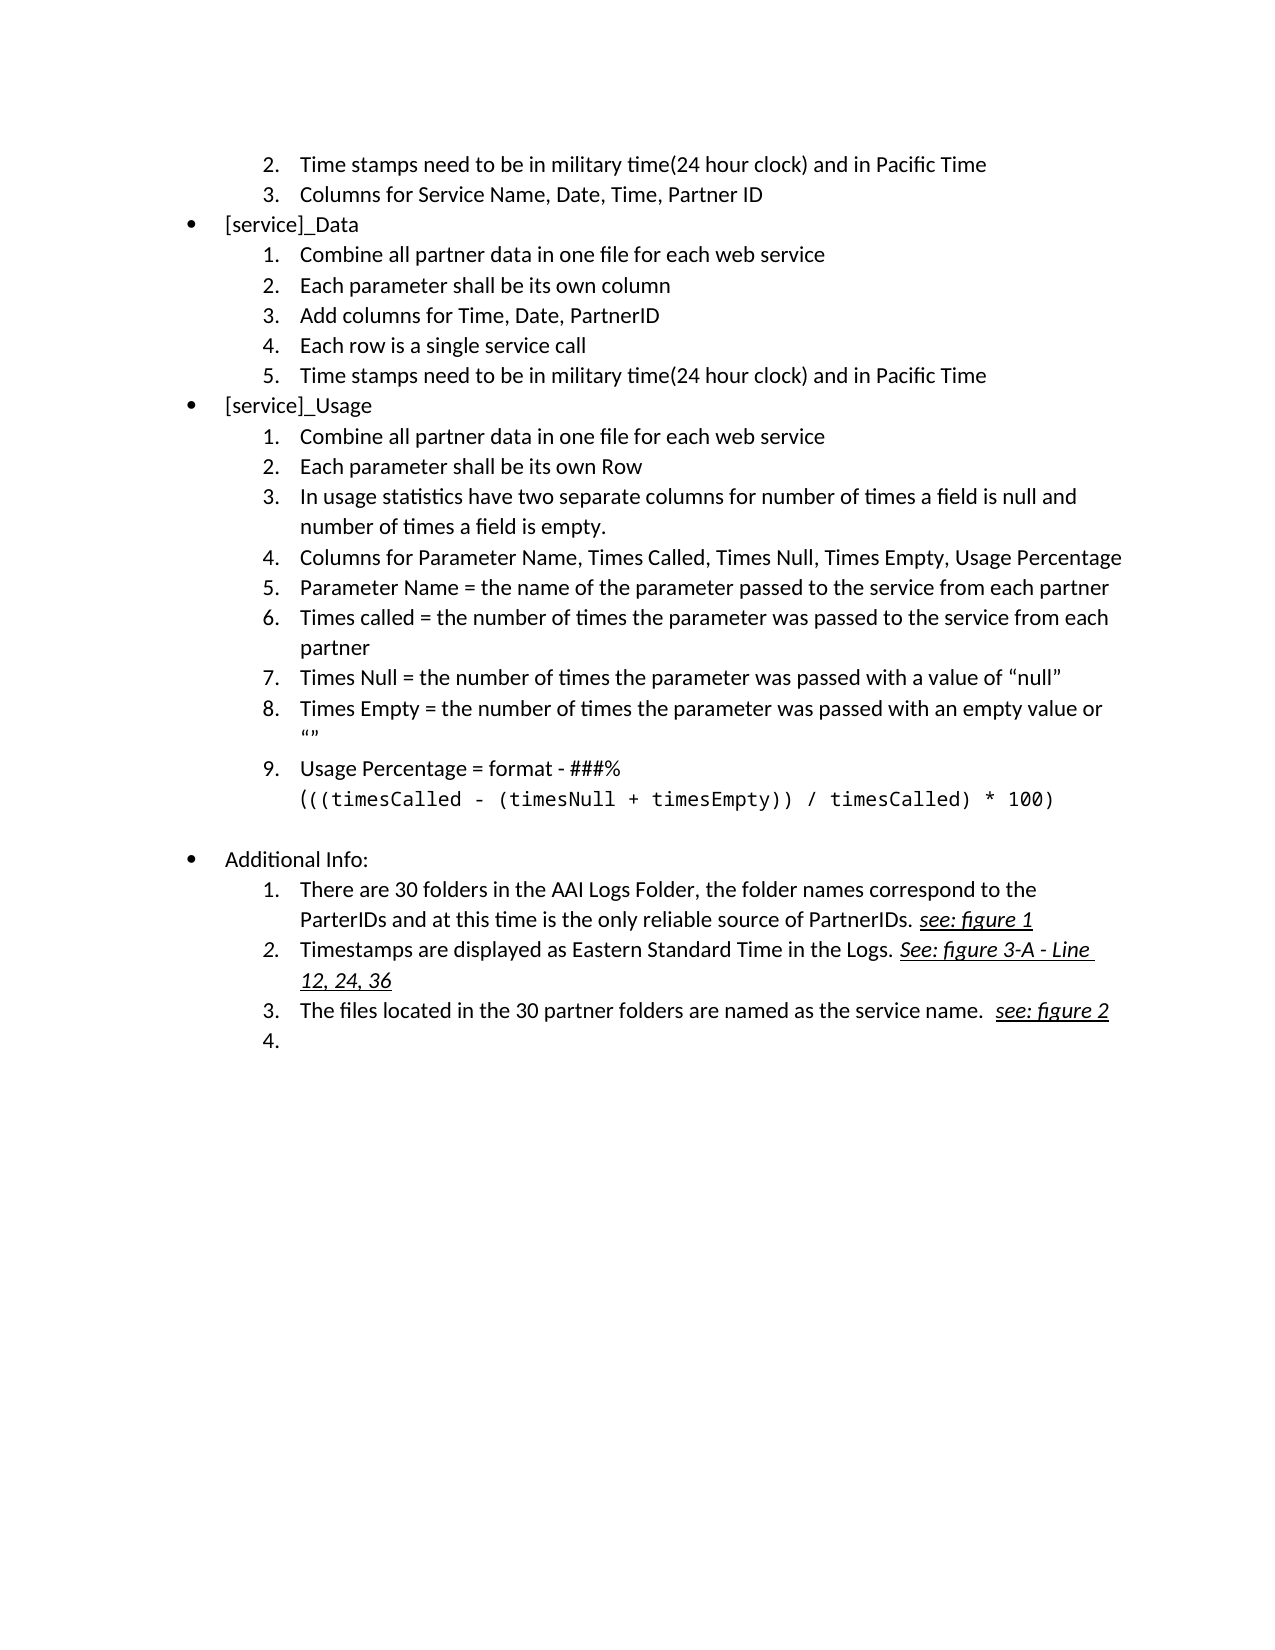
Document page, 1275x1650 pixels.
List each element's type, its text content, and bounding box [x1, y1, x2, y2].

list Usage Percentage = format - ###% (((timesCalled - (timesNull + timesEmpty)) / timesCalled) * 100) [262, 754, 1125, 843]
list Each row is a single service call [262, 331, 1125, 359]
list In usage statistics have two separate columns for number of times a field is null and number of times a field is empty. [262, 482, 1125, 541]
list [service]_Usage [187, 392, 1125, 420]
list Combine all partner data in one file for each web service [262, 422, 1125, 450]
list The files located in the 30 partner folders are named as the service name. see: figure 2 [262, 996, 1125, 1024]
list Each parameter shall be its own column [262, 271, 1125, 299]
list Each parameter shall be its own Row [262, 452, 1125, 480]
list Combine all partner data in one file for each web service [262, 241, 1125, 269]
list Times Empty = the number of times the parameter was passed with an empty value or “” [262, 694, 1125, 752]
list Timestamps are displayed as Eastern Standard Time in the Logs. See: figure 3-A - Line 12, 24, 36 [262, 936, 1125, 994]
list There are 30 folders in the AAI Logs Folder, the folder names correspond to the ParterIDs and at this time is the only reliable source of PartnerIDs. see: figure 1 [262, 875, 1125, 933]
list [service]_Data [187, 210, 1125, 238]
list Parameter Name = the name of the parameter passed to the service from each partner [262, 573, 1125, 601]
list Columns for Parameter Name, Times Called, Times Null, Times Empty, Usage Percentage [262, 543, 1125, 571]
list Times Null = the number of times the parameter was passed with a value of “null” [262, 663, 1125, 692]
list Additional Info: [187, 845, 1125, 873]
list Columns for Service Name, Date, Time, Partner ID [262, 180, 1125, 208]
list Time stamps need to be in military time(24 hour clock) and in Pacific Time [262, 150, 1125, 178]
list Add columns for Time, Date, PartnerID [262, 301, 1125, 329]
list Time stamps need to be in military time(24 hour clock) and in Pacific Time [262, 361, 1125, 389]
list Times called = the number of times the parameter was passed to the service from each partner [262, 603, 1125, 661]
